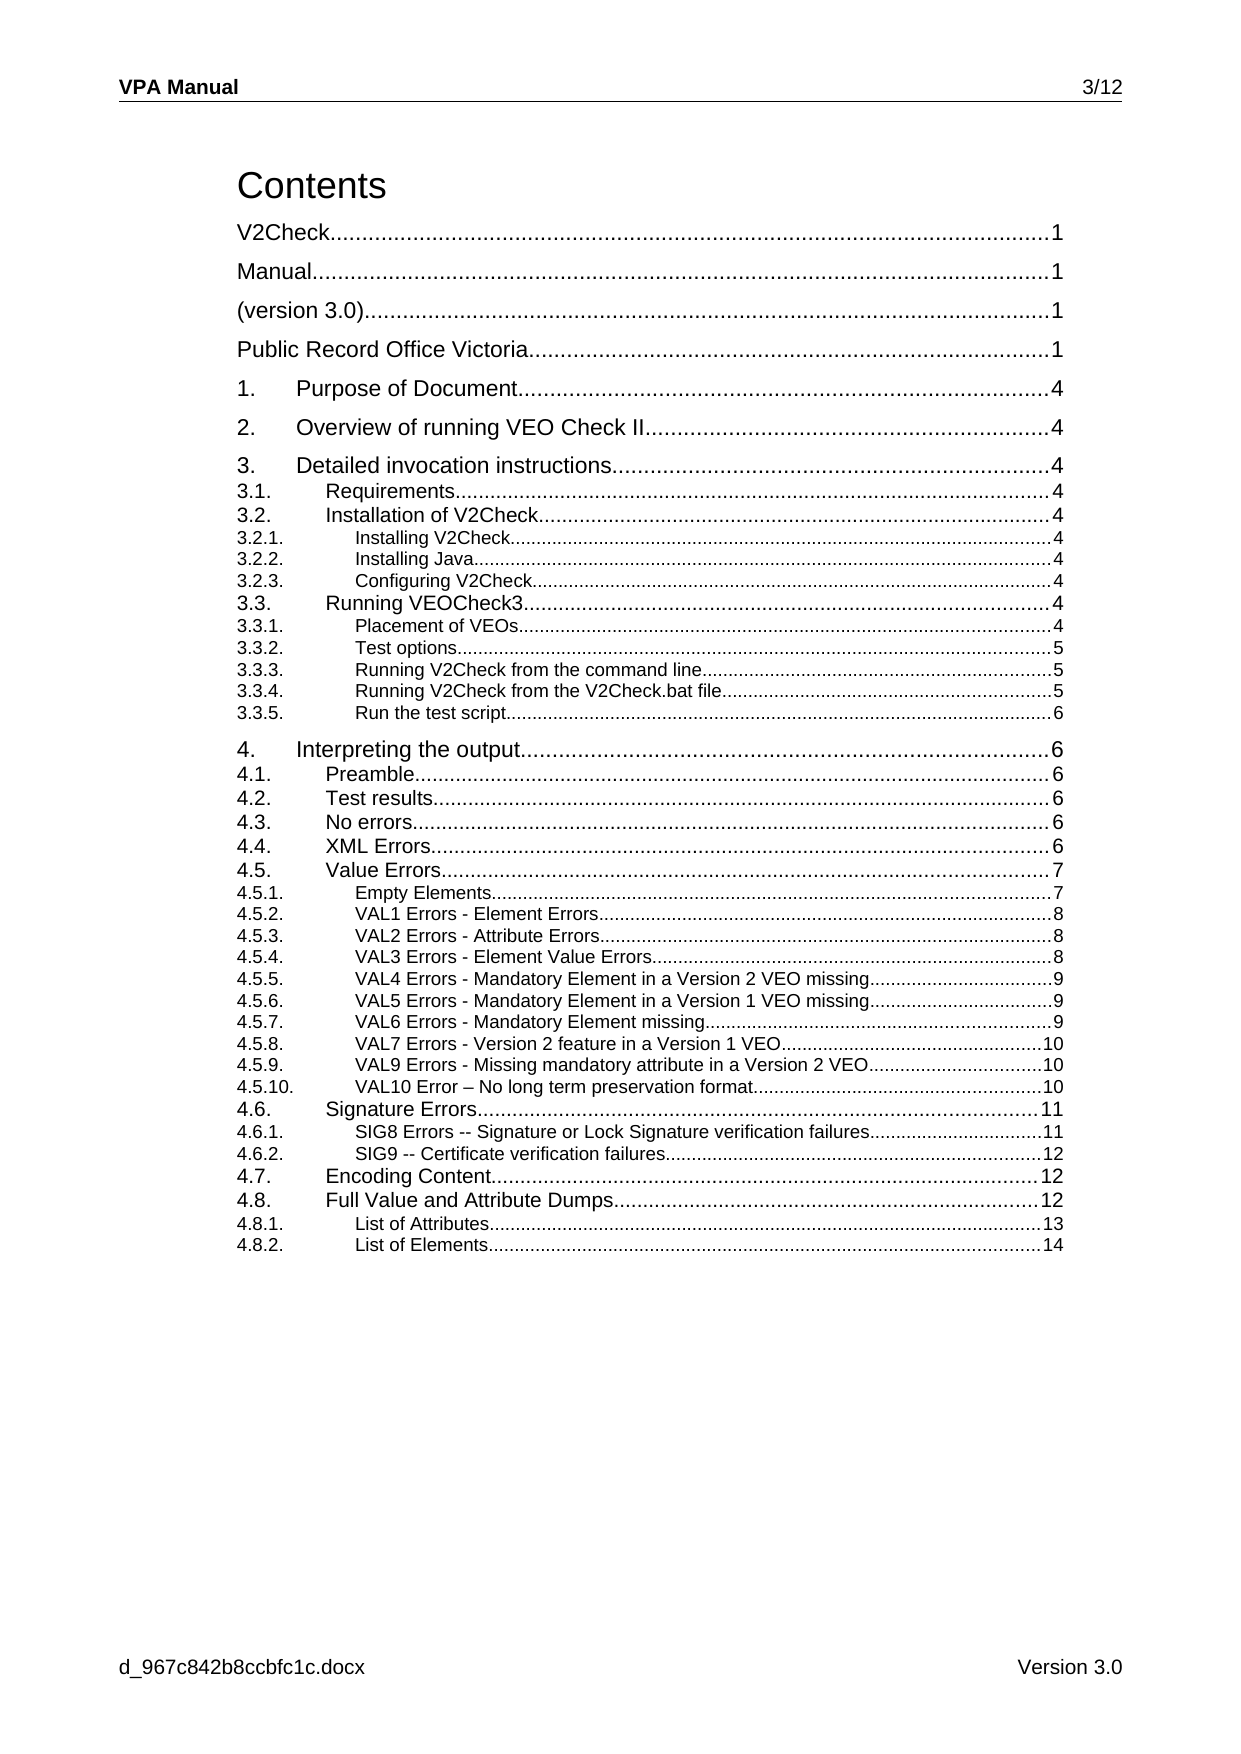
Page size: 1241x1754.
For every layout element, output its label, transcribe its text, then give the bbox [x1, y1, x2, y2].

text 3.3. Running VEOCheck3 4 [237, 591, 1122, 615]
text 4.1. Preamble 6 [237, 762, 1122, 786]
text 4.5.6. VAL5 Errors - Mandatory Element in a Version 1 VEO missing 9 [237, 989, 1122, 1011]
text 3.3.2. Test options 5 [237, 637, 1122, 658]
text 4.4. XML Errors 6 [237, 834, 1122, 858]
text 2. Overview of running VEO Check II 4 [237, 413, 1122, 440]
text 4.6. Signature Errors 11 [237, 1097, 1122, 1121]
text 4.8. Full Value and Attribute Dumps 12 [237, 1188, 1122, 1212]
text 3.3.5. Run the test script 6 [237, 701, 1122, 723]
text 4.5.7. VAL6 Errors - Mandatory Element missing 9 [237, 1011, 1122, 1033]
text 4. Interpreting the output 6 [237, 736, 1122, 762]
text 4.6.2. SIG9 -- Certificate verification failures 12 [237, 1143, 1122, 1164]
text 4.5.4. VAL3 Errors - Element Value Errors 8 [237, 946, 1122, 968]
text Manual 1 [237, 258, 1122, 284]
text 3.3.4. Running V2Check from the V2Check.bat file 5 [237, 680, 1122, 701]
text 3.3.3. Running V2Check from the command line 5 [237, 658, 1122, 680]
text 4.5.10. VAL10 Error – No long term preservation format 10 [237, 1076, 1122, 1097]
text 3.1. Requirements 4 [237, 479, 1122, 503]
text 3.2. Installation of V2Check 4 [237, 503, 1122, 527]
text 3.2.1. Installing V2Check 4 [237, 527, 1122, 548]
text 4.5. Value Errors 7 [237, 858, 1122, 882]
text 4.3. No errors 6 [237, 810, 1122, 834]
text 3. Detailed invocation instructions 4 [237, 452, 1122, 479]
text 3.2.2. Installing Java 4 [237, 548, 1122, 570]
text V2Check 1 [237, 219, 1122, 246]
text 1. Purpose of Document 4 [237, 374, 1122, 401]
text 4.8.2. List of Elements 14 [237, 1234, 1122, 1255]
text 4.5.9. VAL9 Errors - Missing mandatory attribute in a Version 2 VEO 10 [237, 1054, 1122, 1076]
text 4.7. Encoding Content 12 [237, 1164, 1122, 1188]
text 4.5.5. VAL4 Errors - Mandatory Element in a Version 2 VEO missing 9 [237, 968, 1122, 989]
text 4.5.2. VAL1 Errors - Element Errors 8 [237, 903, 1122, 925]
text 3.2.3. Configuring V2Check 4 [237, 570, 1122, 591]
text Public Record Office Victoria 1 [237, 336, 1122, 362]
text (version 3.0) 1 [237, 297, 1122, 323]
text 4.5.8. VAL7 Errors - Version 2 feature in a Version 1 VEO 10 [237, 1033, 1122, 1054]
text 4.8.1. List of Attributes 13 [237, 1212, 1122, 1234]
subtitle Contents [237, 163, 1122, 207]
text 3.3.1. Placement of VEOs 4 [237, 615, 1122, 637]
text 4.6.1. SIG8 Errors -- Signature or Lock Signature verification failures 11 [237, 1121, 1122, 1143]
text 4.5.3. VAL2 Errors - Attribute Errors 8 [237, 925, 1122, 946]
text 4.2. Test results 6 [237, 786, 1122, 810]
text 4.5.1. Empty Elements 7 [237, 882, 1122, 903]
